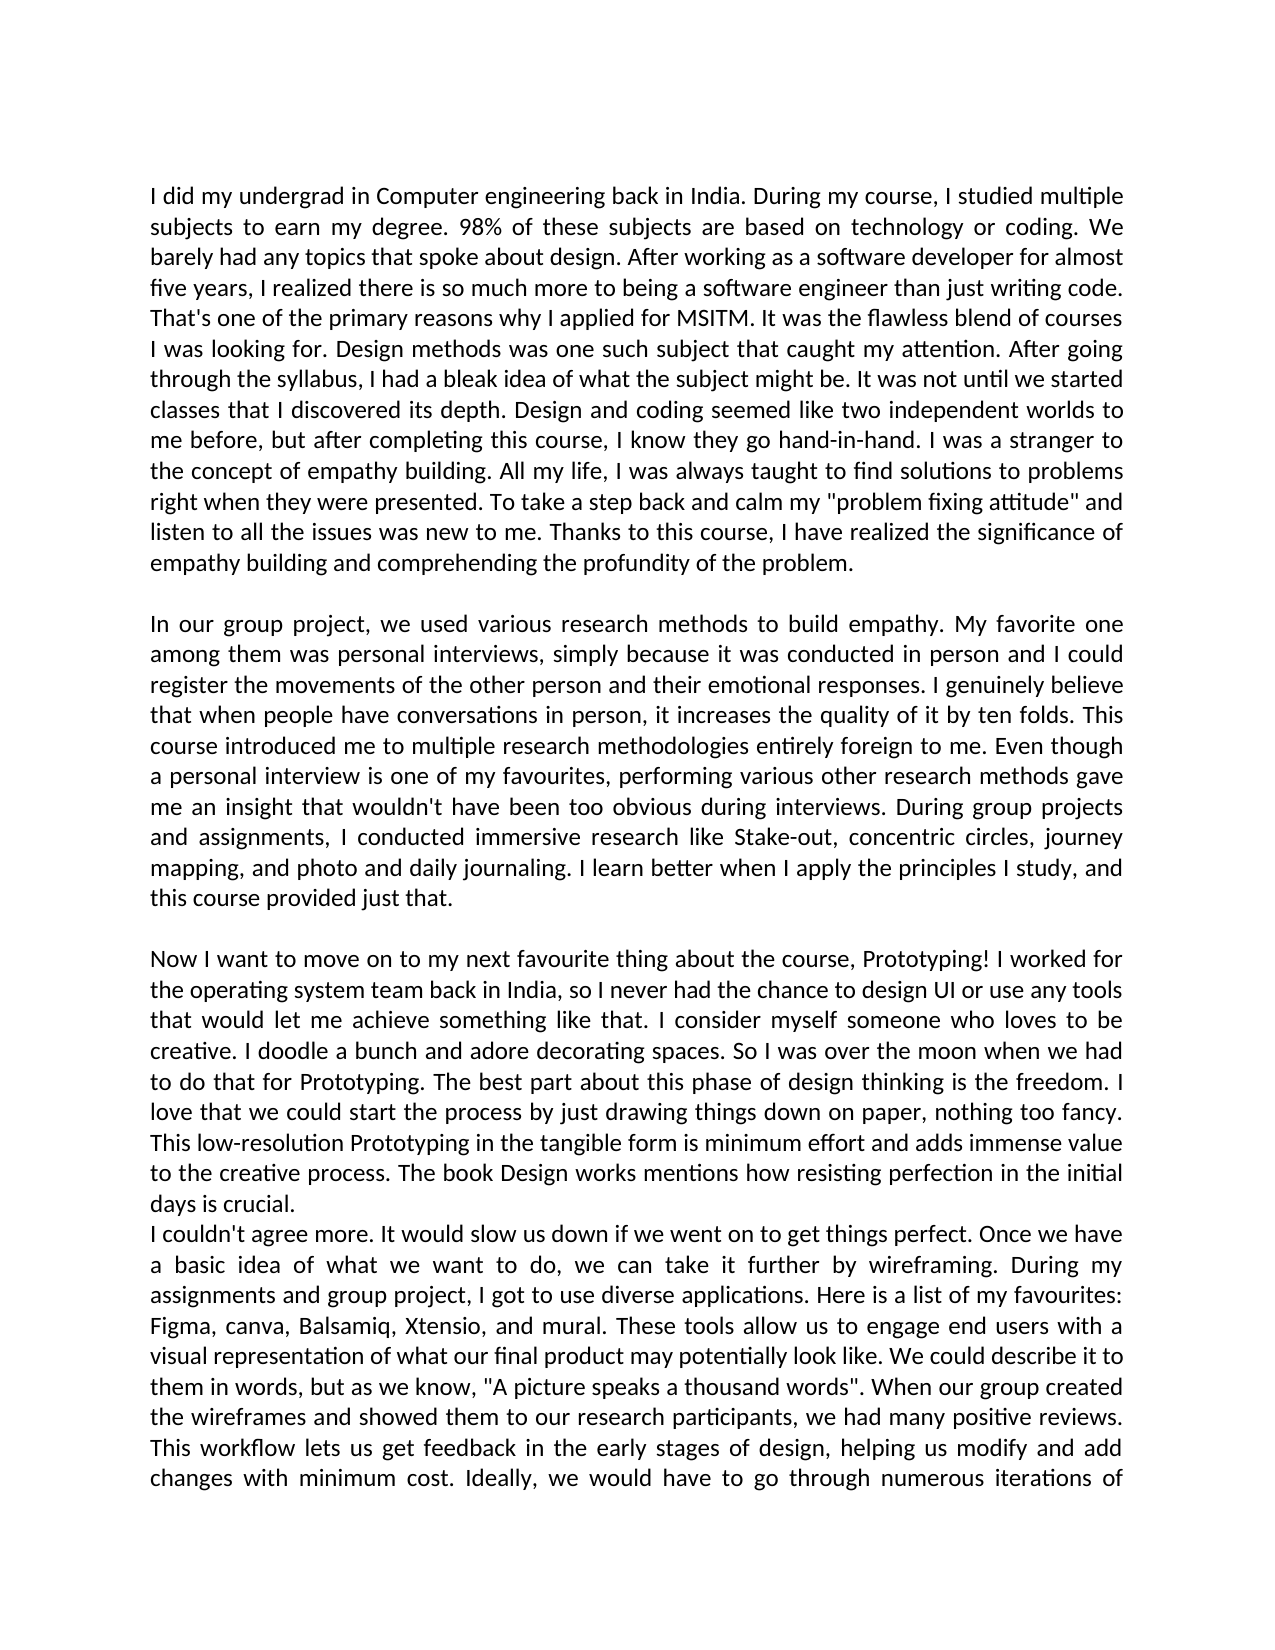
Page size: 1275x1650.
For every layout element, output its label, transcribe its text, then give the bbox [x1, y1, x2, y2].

text I did my undergrad in Computer engineering back in India. During my course, I studied multiple subjects to earn my degree. 98% of these subjects are based on technology or coding. We barely had any topics that spoke about design. After working as a software developer for almost five years, I realized there is so much more to being a software engineer than just writing code. That's one of the primary reasons why I applied for MSITM. It was the flawless blend of courses I was looking for. Design methods was one such subject that caught my attention. After going through the syllabus, I had a bleak idea of what the subject might be. It was not until we started classes that I discovered its depth. Design and coding seemed like two independent worlds to me before, but after completing this course, I know they go hand-in-hand. I was a stranger to the concept of empathy building. All my life, I was always taught to find solutions to problems right when they were presented. To take a step back and calm my "problem fixing attitude" and listen to all the issues was new to me. Thanks to this course, I have realized the significance of empathy building and comprehending the profundity of the problem. [150, 181, 1125, 577]
text Now I want to move on to my next favourite thing about the course, Prototyping! I worked for the operating system team back in India, so I never had the chance to design UI or use any tools that would let me achieve something like that. I consider myself someone who loves to be creative. I doodle a bunch and adore decorating spaces. So I was over the moon when we had to do that for Prototyping. The best part about this phase of design thinking is the freedom. I love that we could start the process by just drawing things down on paper, nothing too fancy. This low-resolution Prototyping in the tangible form is minimum effort and adds immense value to the creative process. The book Design works mentions how resisting perfection in the initial days is crucial. [150, 943, 1125, 1218]
text In our group project, we used various research methods to build empathy. My favorite one among them was personal interviews, simply because it was conducted in person and I could register the movements of the other person and their emotional responses. I genuinely believe that when people have conversations in person, it increases the quality of it by ten folds. This course introduced me to multiple research methodologies entirely foreign to me. Even though a personal interview is one of my favourites, performing various other research methods gave me an insight that wouldn't have been too obvious during interviews. During group projects and assignments, I conducted immersive research like Stake-out, concentric circles, journey mapping, and photo and daily journaling. I learn better when I apply the principles I study, and this course provided just that. [150, 608, 1125, 913]
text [150, 1218, 1125, 1493]
